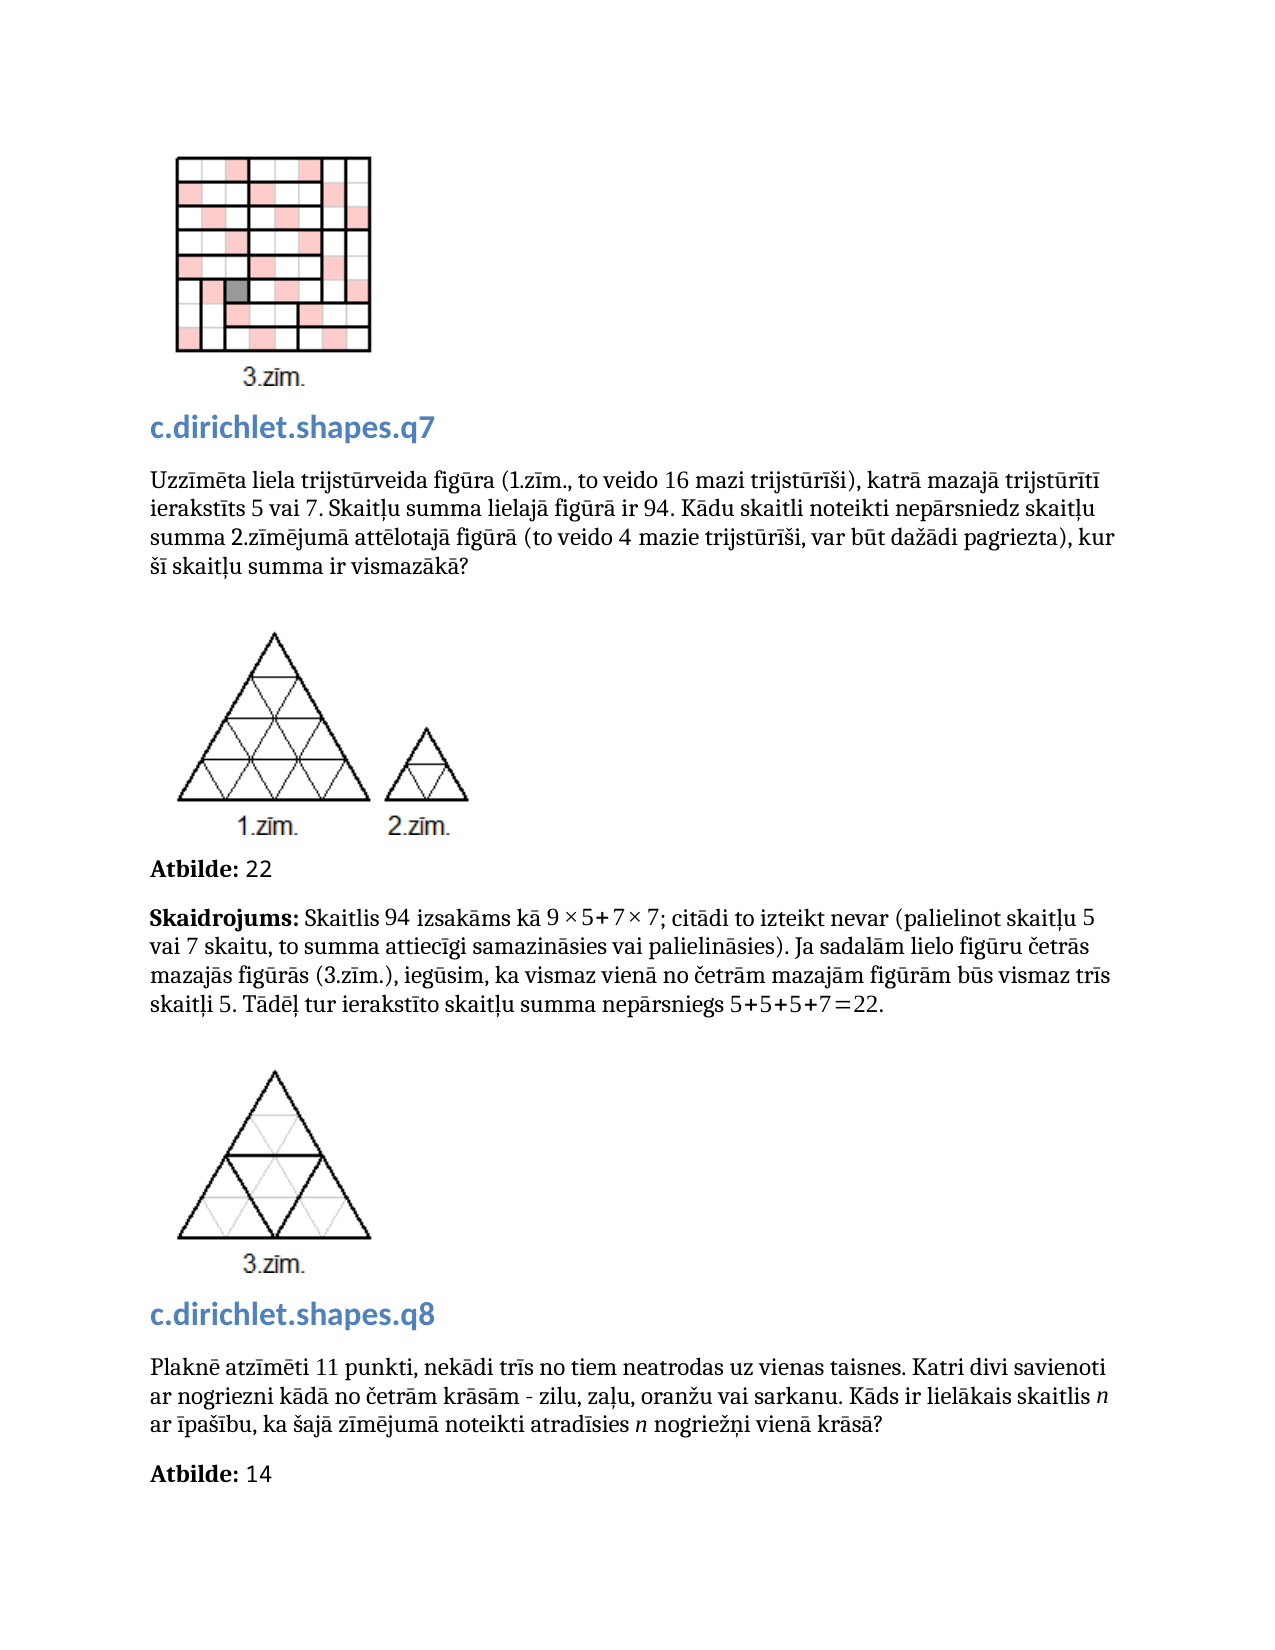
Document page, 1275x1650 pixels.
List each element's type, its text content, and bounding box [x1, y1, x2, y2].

picture [168, 150, 381, 386]
subtitle c.dirichlet.shapes.q8 [150, 1293, 1125, 1334]
text Atbilde: 22 [150, 853, 1125, 885]
text Plaknē atzīmēti punkti, nekādi trīs no tiem neatrodas uz vienas taisnes. Katri divi savienoti ar nogriezni kādā no četrām krāsām - zilu, zaļu, oranžu vai sarkanu. Kāds ir lielākais skaitlis ar īpašību, ka šajā zīmējumā noteikti atradīsies nogriežņi vienā krāsā? [150, 1353, 1125, 1439]
text Atbilde: 14 [150, 1458, 1125, 1489]
text Skaidrojums: Skaitlis izsakāms kā ; citādi to izteikt nevar (palielinot skaitļu vai skaitu, to summa attiecīgi samazināsies vai palielināsies). Ja sadalām lielo figūru četrās mazajās figūrās (3.zīm.), iegūsim, ka vismaz vienā no četrām mazajām figūrām būs vismaz trīs skaitļi . Tādēļ tur ierakstīto skaitļu summa nepārsniegs . [150, 903, 1125, 1018]
subtitle c.dirichlet.shapes.q7 [150, 406, 1125, 447]
picture [168, 1037, 381, 1273]
picture [168, 599, 472, 835]
text Uzzīmēta liela trijstūrveida figūra (1.zīm., to veido mazi trijstūrīši), katrā mazajā trijstūrītī ierakstīts vai . Skaitļu summa lielajā figūrā ir . Kādu skaitli noteikti nepārsniedz skaitļu summa 2.zīmējumā attēlotajā figūrā (to veido mazie trijstūrīši, var būt dažādi pagriezta), kur šī skaitļu summa ir vismazākā? [150, 466, 1125, 581]
